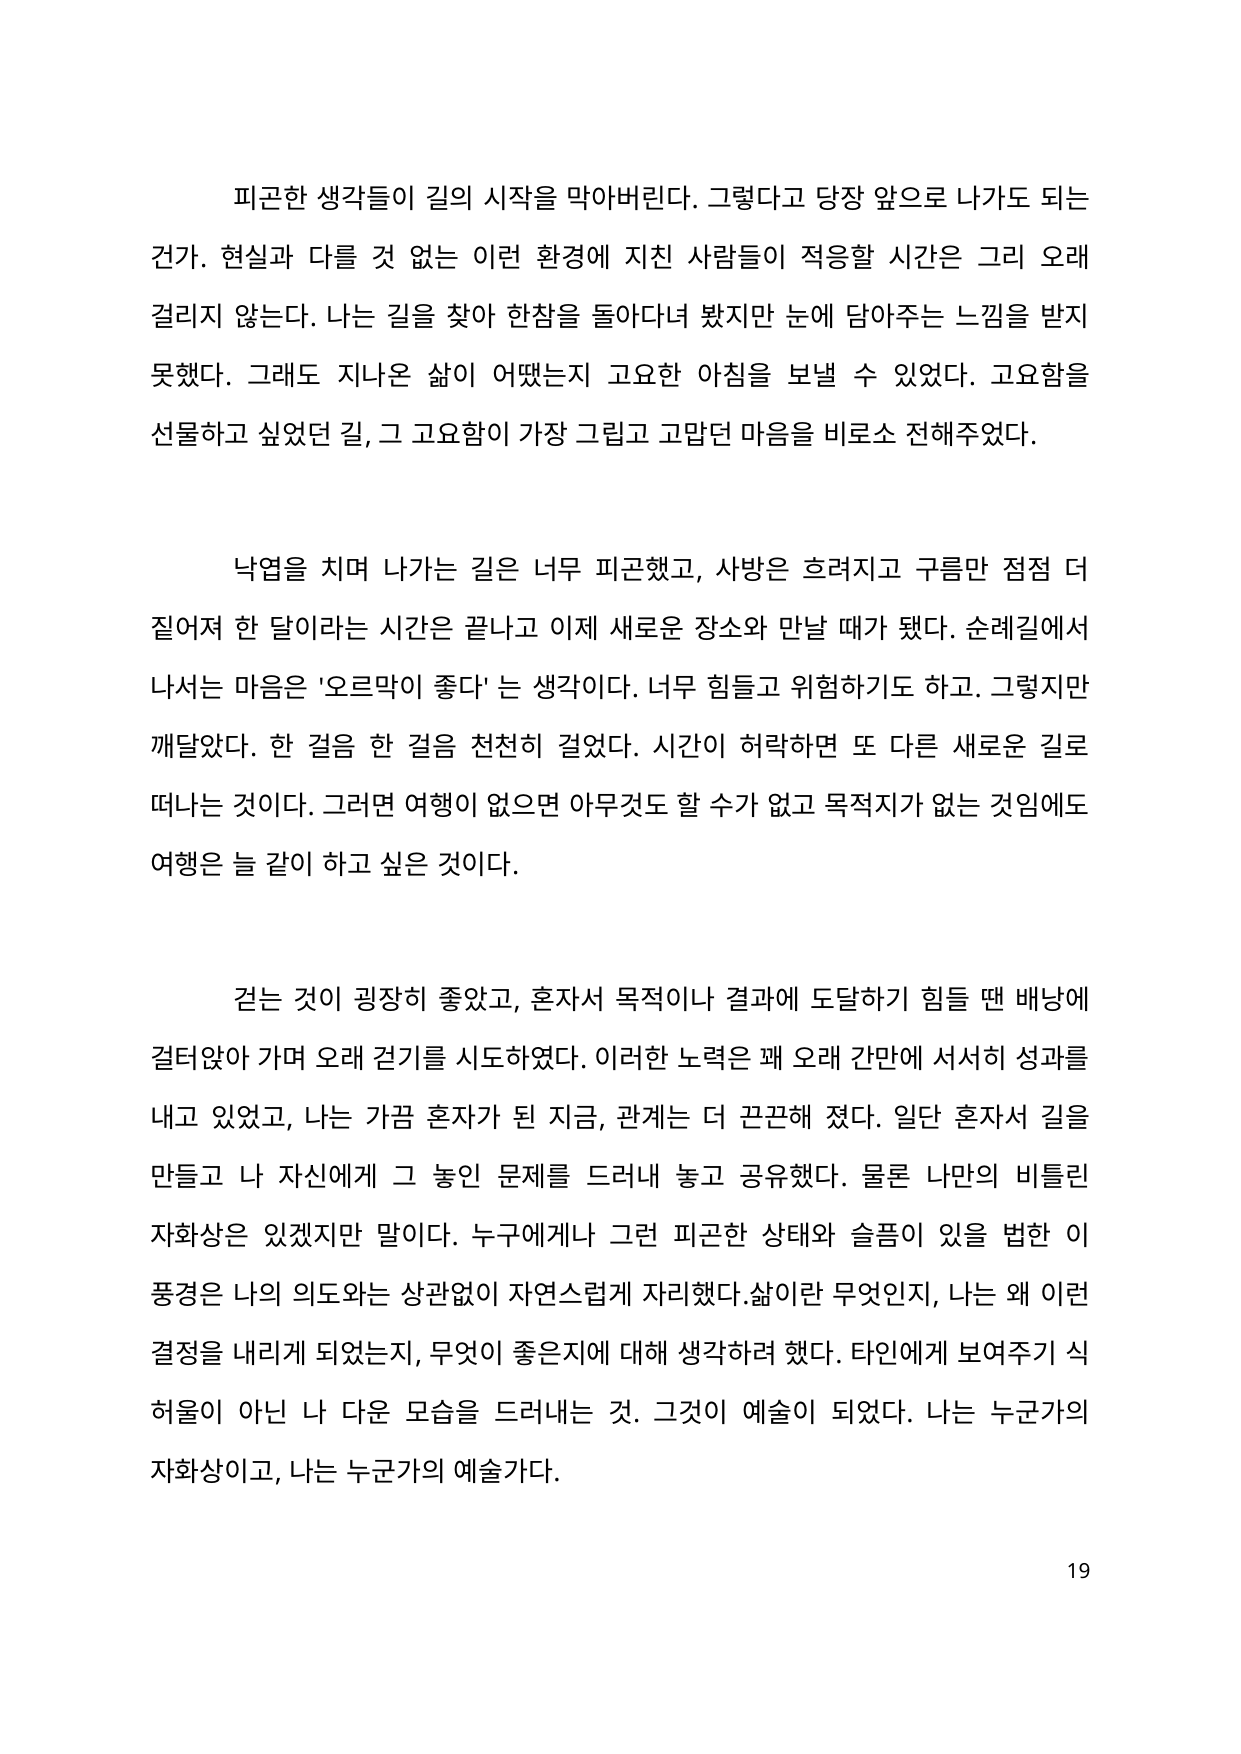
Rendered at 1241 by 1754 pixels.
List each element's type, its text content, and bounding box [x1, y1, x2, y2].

text 걷는 것이 굉장히 좋았고, 혼자서 목적이나 결과에 도달하기 힘들 땐 배낭에 걸터앉아 가며 오래 걷기를 시도하였다. 이러한 노력은 꽤 오래 간만에 서서히 성과를 내고 있었고, 나는 가끔 혼자가 된 지금, 관계는 더 끈끈해 졌다. 일단 혼자서 길을 만들고 나 자신에게 그 놓인 문제를 드러내 놓고 공유했다. 물론 나만의 비틀린 자화상은 있겠지만 말이다. 누구에게나 그런 피곤한 상태와 슬픔이 있을 법한 이 풍경은 나의 의도와는 상관없이 자연스럽게 자리했다.삶이란 무엇인지, 나는 왜 이런 결정을 내리게 되었는지, 무엇이 좋은지에 대해 생각하려 했다. 타인에게 보여주기 식 허울이 아닌 나 다운 모습을 드러내는 것. 그것이 예술이 되었다. 나는 누군가의 자화상이고, 나는 누군가의 예술가다. [150, 978, 1090, 1489]
text 피곤한 생각들이 길의 시작을 막아버린다. 그렇다고 당장 앞으로 나가도 되는 건가. 현실과 다를 것 없는 이런 환경에 지친 사람들이 적응할 시간은 그리 오래 걸리지 않는다. 나는 길을 찾아 한참을 돌아다녀 봤지만 눈에 담아주는 느낌을 받지 못했다. 그래도 지나온 삶이 어땠는지 고요한 아침을 보낼 수 있었다. 고요함을 선물하고 싶었던 길, 그 고요함이 가장 그립고 고맙던 마음을 비로소 전해주었다. [150, 177, 1090, 452]
text 낙엽을 치며 나가는 길은 너무 피곤했고, 사방은 흐려지고 구름만 점점 더 짙어져 한 달이라는 시간은 끝나고 이제 새로운 장소와 만날 때가 됐다. 순례길에서 나서는 마음은 '오르막이 좋다' 는 생각이다. 너무 힘들고 위험하기도 하고. 그렇지만 깨달았다. 한 걸음 한 걸음 천천히 걸었다. 시간이 허락하면 또 다른 새로운 길로 떠나는 것이다. 그러면 여행이 없으면 아무것도 할 수가 없고 목적지가 없는 것임에도 여행은 늘 같이 하고 싶은 것이다. [150, 548, 1090, 882]
